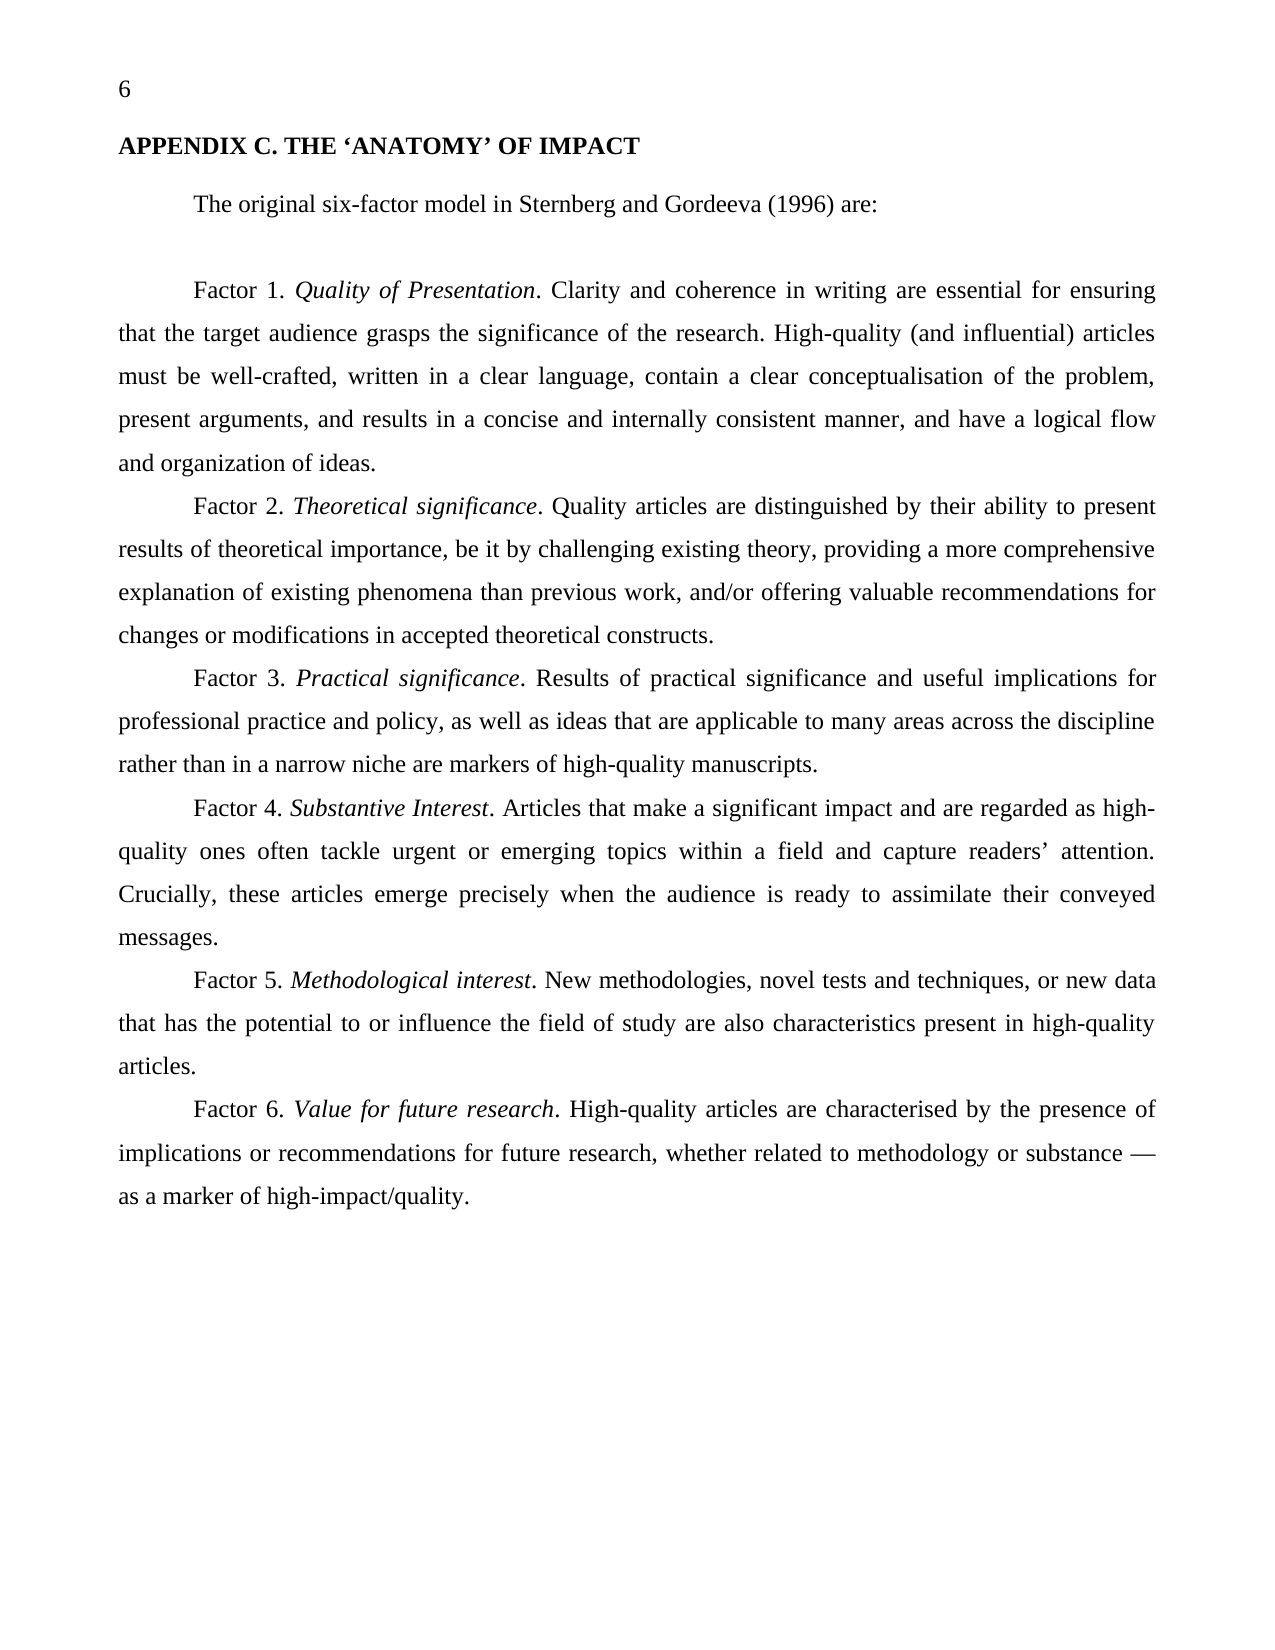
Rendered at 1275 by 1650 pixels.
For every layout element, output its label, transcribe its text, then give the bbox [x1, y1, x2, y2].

text APPENDIX C. THE ‘ANATOMY’ OF IMPACT [118, 131, 1157, 160]
text Factor 1. Quality of Presentation. Clarity and coherence in writing are essential for ensuring that the target audience grasps the significance of the research. High-quality (and influential) articles must be well-crafted, written in a clear language, contain a clear conceptualisation of the problem, present arguments, and results in a concise and internally consistent manner, and have a logical flow and organization of ideas. [118, 275, 1157, 476]
text Factor 5. Methodological interest. New methodologies, novel tests and techniques, or new data that has the potential to or influence the field of study are also characteristics present in high-quality articles. [118, 965, 1157, 1080]
text Factor 4. Substantive Interest. Articles that make a significant impact and are regarded as high-quality ones often tackle urgent or emerging topics within a field and capture readers’ attention. Crucially, these articles emerge precisely when the audience is ready to assimilate their conveyed messages. [118, 793, 1157, 951]
text Factor 2. Theoretical significance. Quality articles are distinguished by their ability to present results of theoretical importance, be it by challenging existing theory, providing a more comprehensive explanation of existing phenomena than previous work, and/or offering valuable recommendations for changes or modifications in accepted theoretical constructs. [118, 491, 1157, 649]
text The original six-factor model in Sternberg and Gordeeva (1996) are: [118, 189, 1157, 218]
text Factor 3. Practical significance. Results of practical significance and useful implications for professional practice and policy, as well as ideas that are applicable to many areas across the discipline rather than in a narrow niche are markers of high-quality manuscripts. [118, 663, 1157, 778]
text Factor 6. Value for future research. High-quality articles are characterised by the presence of implications or recommendations for future research, whether related to methodology or substance —as a marker of high-impact/quality. [118, 1094, 1157, 1209]
